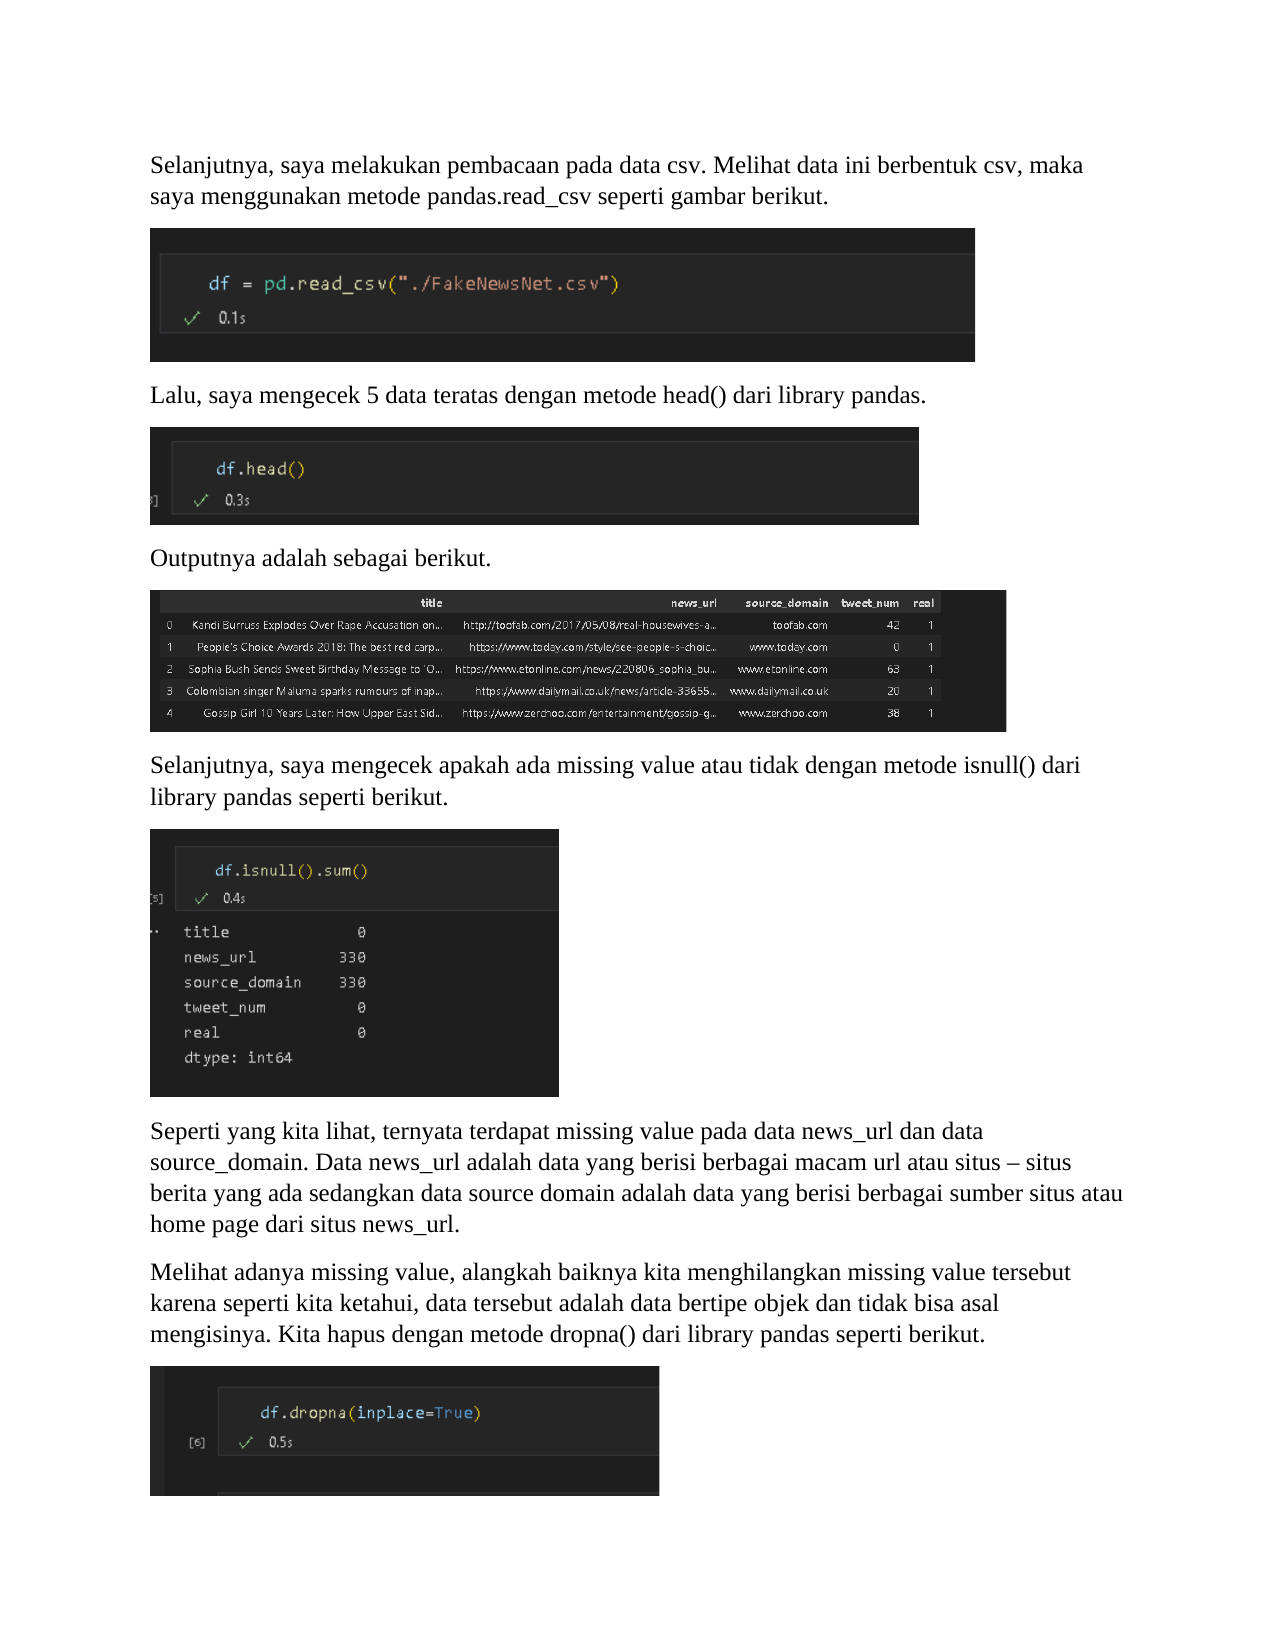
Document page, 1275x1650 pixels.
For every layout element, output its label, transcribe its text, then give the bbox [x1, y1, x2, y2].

text Lalu, saya mengecek 5 data teratas dengan metode head() dari library pandas. [150, 380, 1125, 409]
picture [150, 590, 1007, 732]
text Melihat adanya missing value, alangkah baiknya kita menghilangkan missing value tersebut karena seperti kita ketahui, data tersebut adalah data bertipe objek dan tidak bisa asal mengisinya. Kita hapus dengan metode dropna() dari library pandas seperti berikut. [150, 1257, 1125, 1347]
text Selanjutnya, saya melakukan pembacaan pada data csv. Melihat data ini berbentuk csv, maka saya menggunakan metode pandas.read_csv seperti gambar berikut. [150, 150, 1125, 210]
picture [150, 228, 976, 362]
picture [150, 1366, 660, 1496]
text Outputnya adalah sebagai berikut. [150, 543, 1125, 572]
picture [150, 829, 559, 1097]
text Selanjutnya, saya mengecek apakah ada missing value atau tidak dengan metode isnull() dari library pandas seperti berikut. [150, 751, 1125, 810]
picture [150, 427, 919, 525]
text Seperti yang kita lihat, ternyata terdapat missing value pada data news_url dan data source_domain. Data news_url adalah data yang berisi berbagai macam url atau situs – situs berita yang ada sedangkan data source domain adalah data yang berisi berbagai sumber situs atau home page dari situs news_url. [150, 1116, 1125, 1238]
